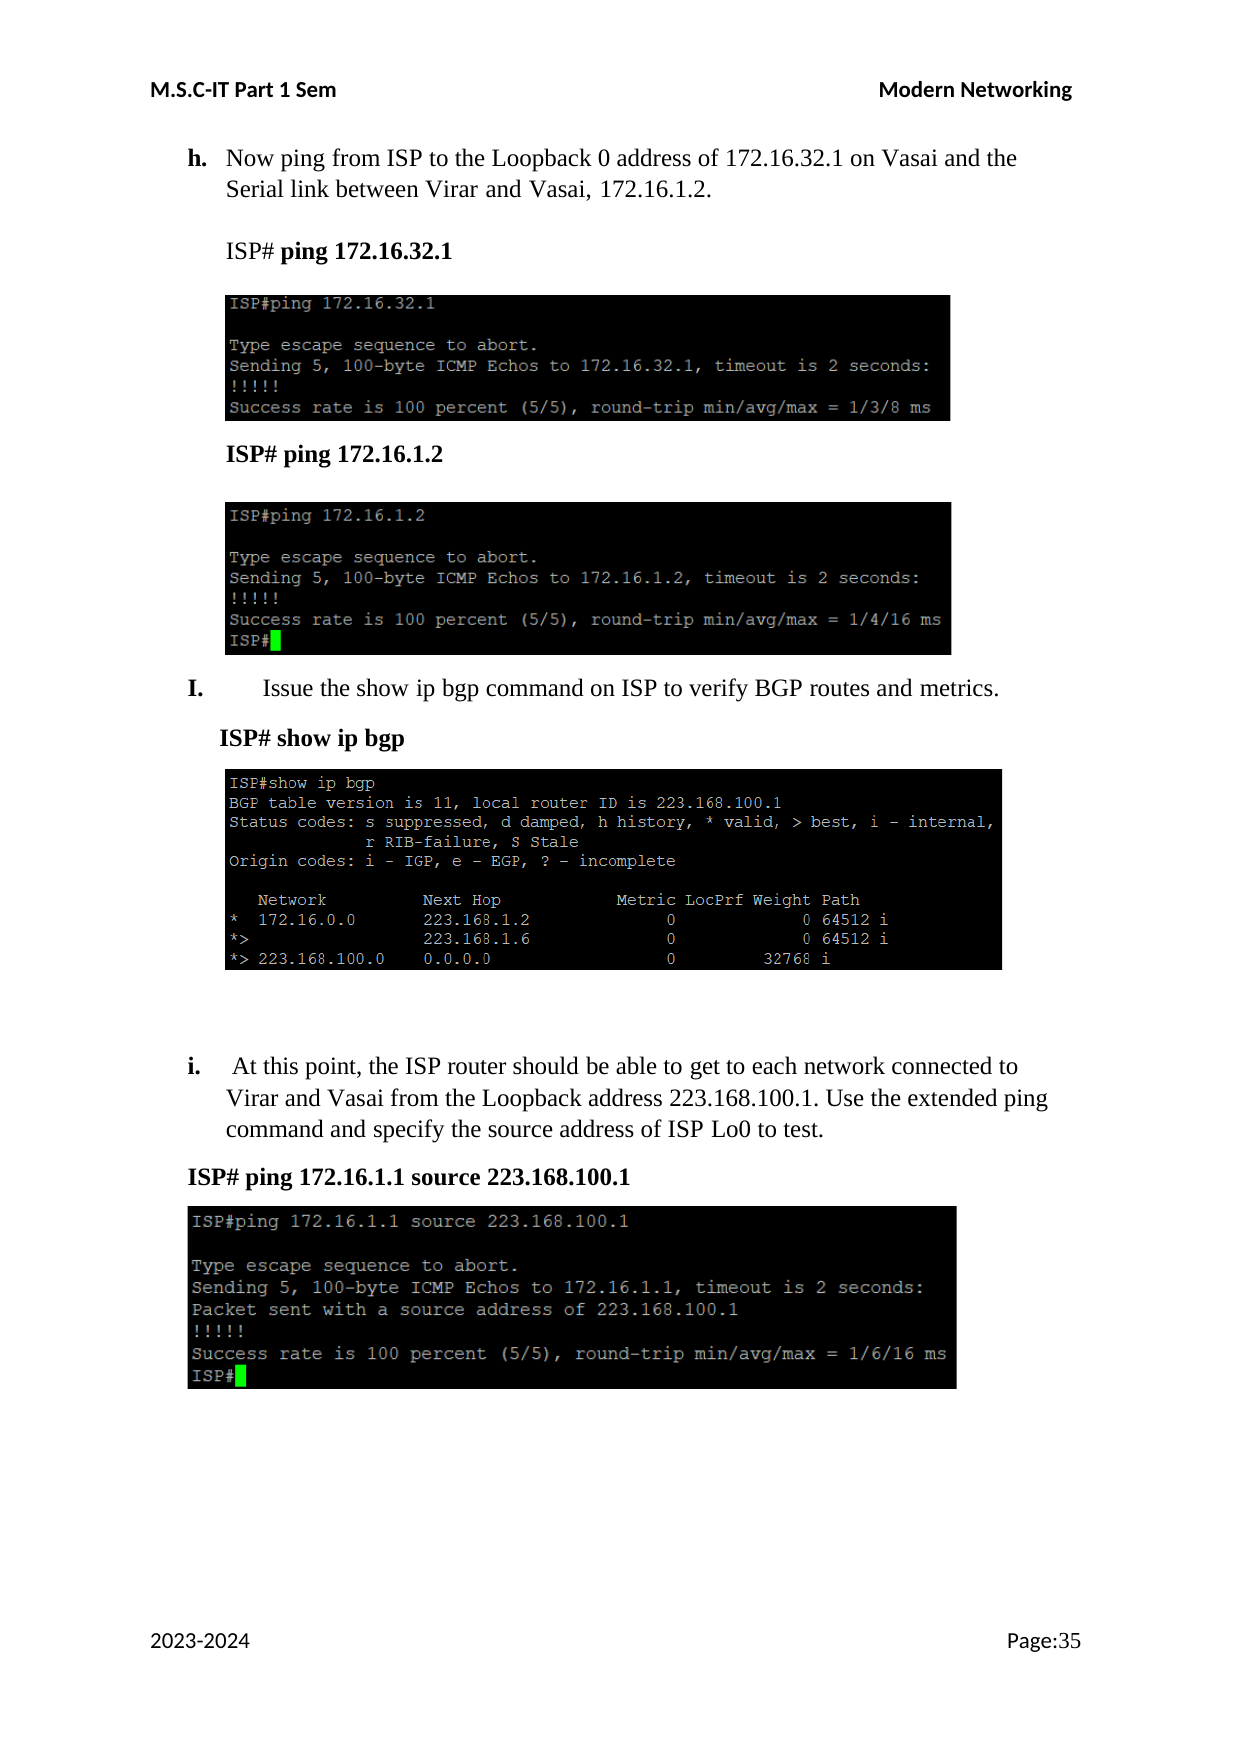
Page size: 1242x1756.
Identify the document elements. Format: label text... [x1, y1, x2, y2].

subtitle ISP# show ip bgp [219, 723, 1148, 751]
text ISP# ping 172.16.32.1 [226, 236, 1148, 265]
text i. At this point, the ISP router should be able to get to each network connected to Virar and Vasai from the Loopback address 223.168.100.1. Use the extended ping command and specify the source address of ISP Lo0 to test. [187, 1051, 1072, 1143]
picture [225, 502, 952, 655]
picture [187, 1206, 957, 1389]
picture [225, 769, 1003, 970]
picture [225, 295, 951, 421]
subtitle ISP# ping 172.16.1.1 source 223.168.100.1 [187, 1162, 1148, 1190]
list Now ping from ISP to the Loopback 0 address of 172.16.32.1 on Vasai and the Serial link between Virar and Vasai, 172.16.1.2. [187, 143, 1077, 203]
